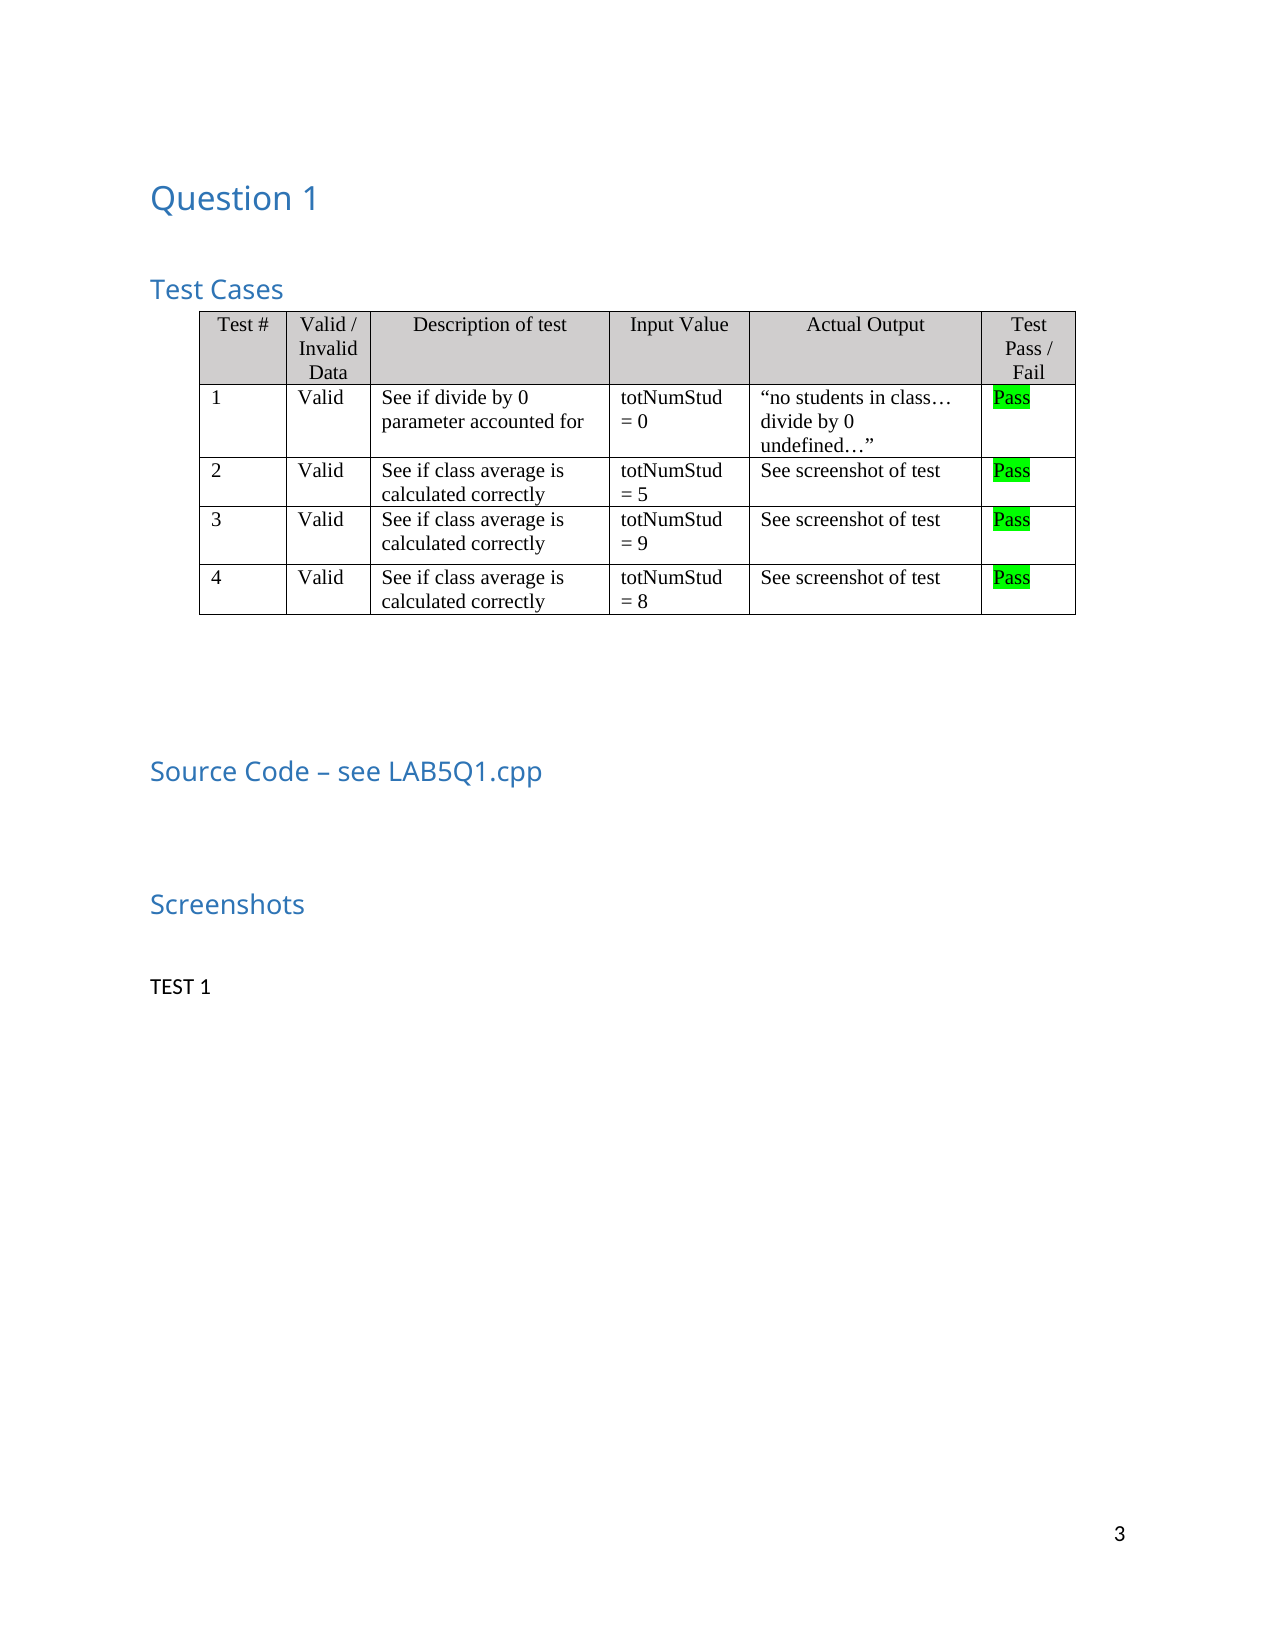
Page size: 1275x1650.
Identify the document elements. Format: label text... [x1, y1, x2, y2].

table_cell Valid [287, 507, 370, 564]
table_cell 3 [200, 507, 286, 564]
table_header Description of test [371, 312, 609, 384]
table_cell See screenshot of test [750, 565, 981, 613]
table_cell 1 [200, 385, 286, 457]
table_cell See if class average is calculated correctly [371, 565, 609, 613]
table_cell totNumStud = 0 [610, 385, 749, 457]
table_cell Valid [287, 385, 370, 457]
subtitle Source Code – see LAB5Q1.cpp [150, 752, 1125, 789]
table_cell totNumStud = 8 [610, 565, 749, 613]
table_cell See screenshot of test [750, 507, 981, 564]
table_header Test Pass / Fail [982, 312, 1075, 384]
table_cell totNumStud = 5 [610, 458, 749, 506]
table_cell Valid [287, 565, 370, 613]
subtitle Screenshots [150, 886, 1125, 923]
subtitle Question 1 [150, 175, 1125, 220]
table_header Valid / Invalid Data [287, 312, 370, 384]
table_cell Pass [982, 565, 1075, 613]
table_cell See if class average is calculated correctly [371, 507, 609, 564]
table_cell Pass [982, 385, 1075, 457]
text TEST 1 [150, 972, 1125, 1000]
table_header Actual Output [750, 312, 981, 384]
table_cell Pass [982, 507, 1075, 564]
table_cell Valid [287, 458, 370, 506]
subtitle Test Cases [150, 271, 1125, 308]
table_cell See screenshot of test [750, 458, 981, 506]
table_cell Pass [982, 458, 1075, 506]
table_header Test # [200, 312, 286, 384]
table_cell 4 [200, 565, 286, 613]
table_header Input Value [610, 312, 749, 384]
table_cell See if class average is calculated correctly [371, 458, 609, 506]
table_cell “no students in class…divide by 0 undefined…” [750, 385, 981, 457]
table_cell See if divide by 0 parameter accounted for [371, 385, 609, 457]
table_cell 2 [200, 458, 286, 506]
table_cell totNumStud = 9 [610, 507, 749, 564]
